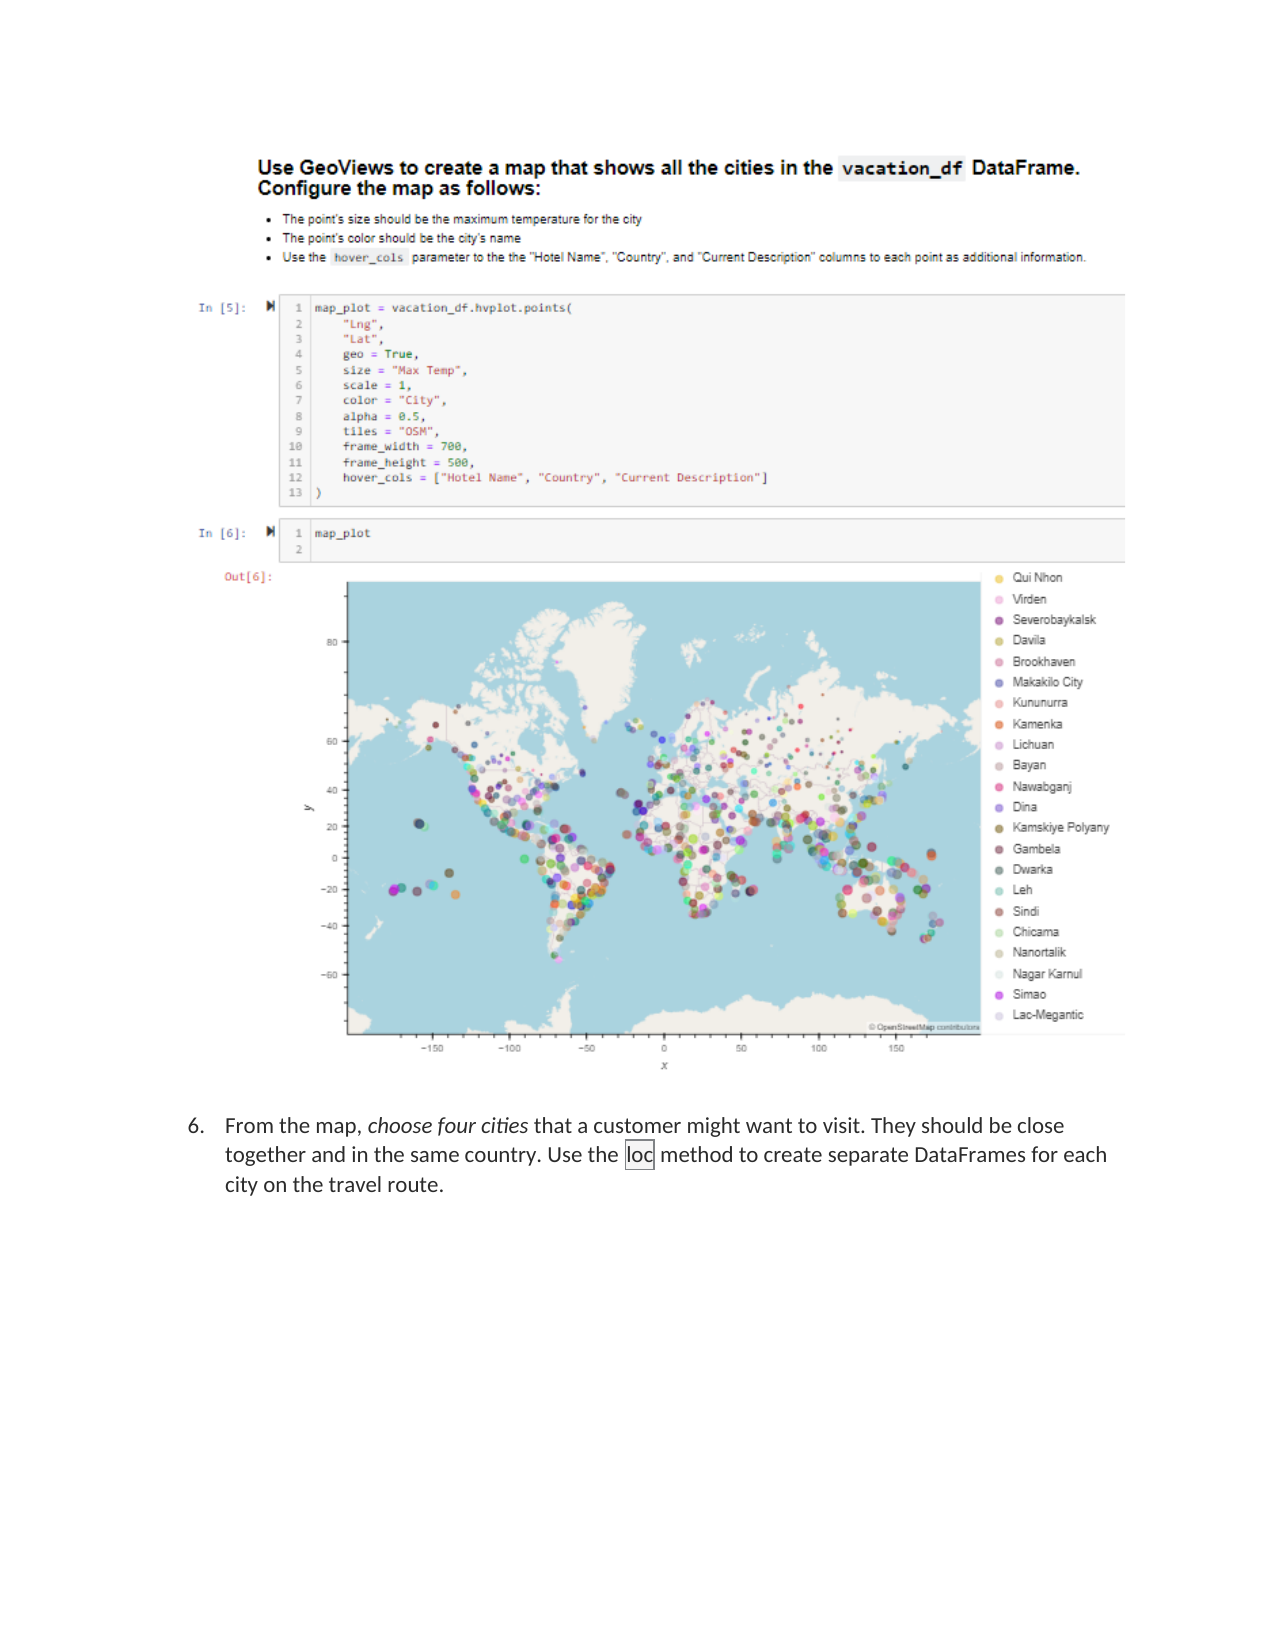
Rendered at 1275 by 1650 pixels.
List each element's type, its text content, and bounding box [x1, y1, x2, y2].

list From the map, choose four cities that a customer might want to visit. They should be close together and in the same country. Use the loc method to create separate DataFrames for each city on the travel route. [187, 1111, 1125, 1198]
picture [150, 150, 1125, 1083]
